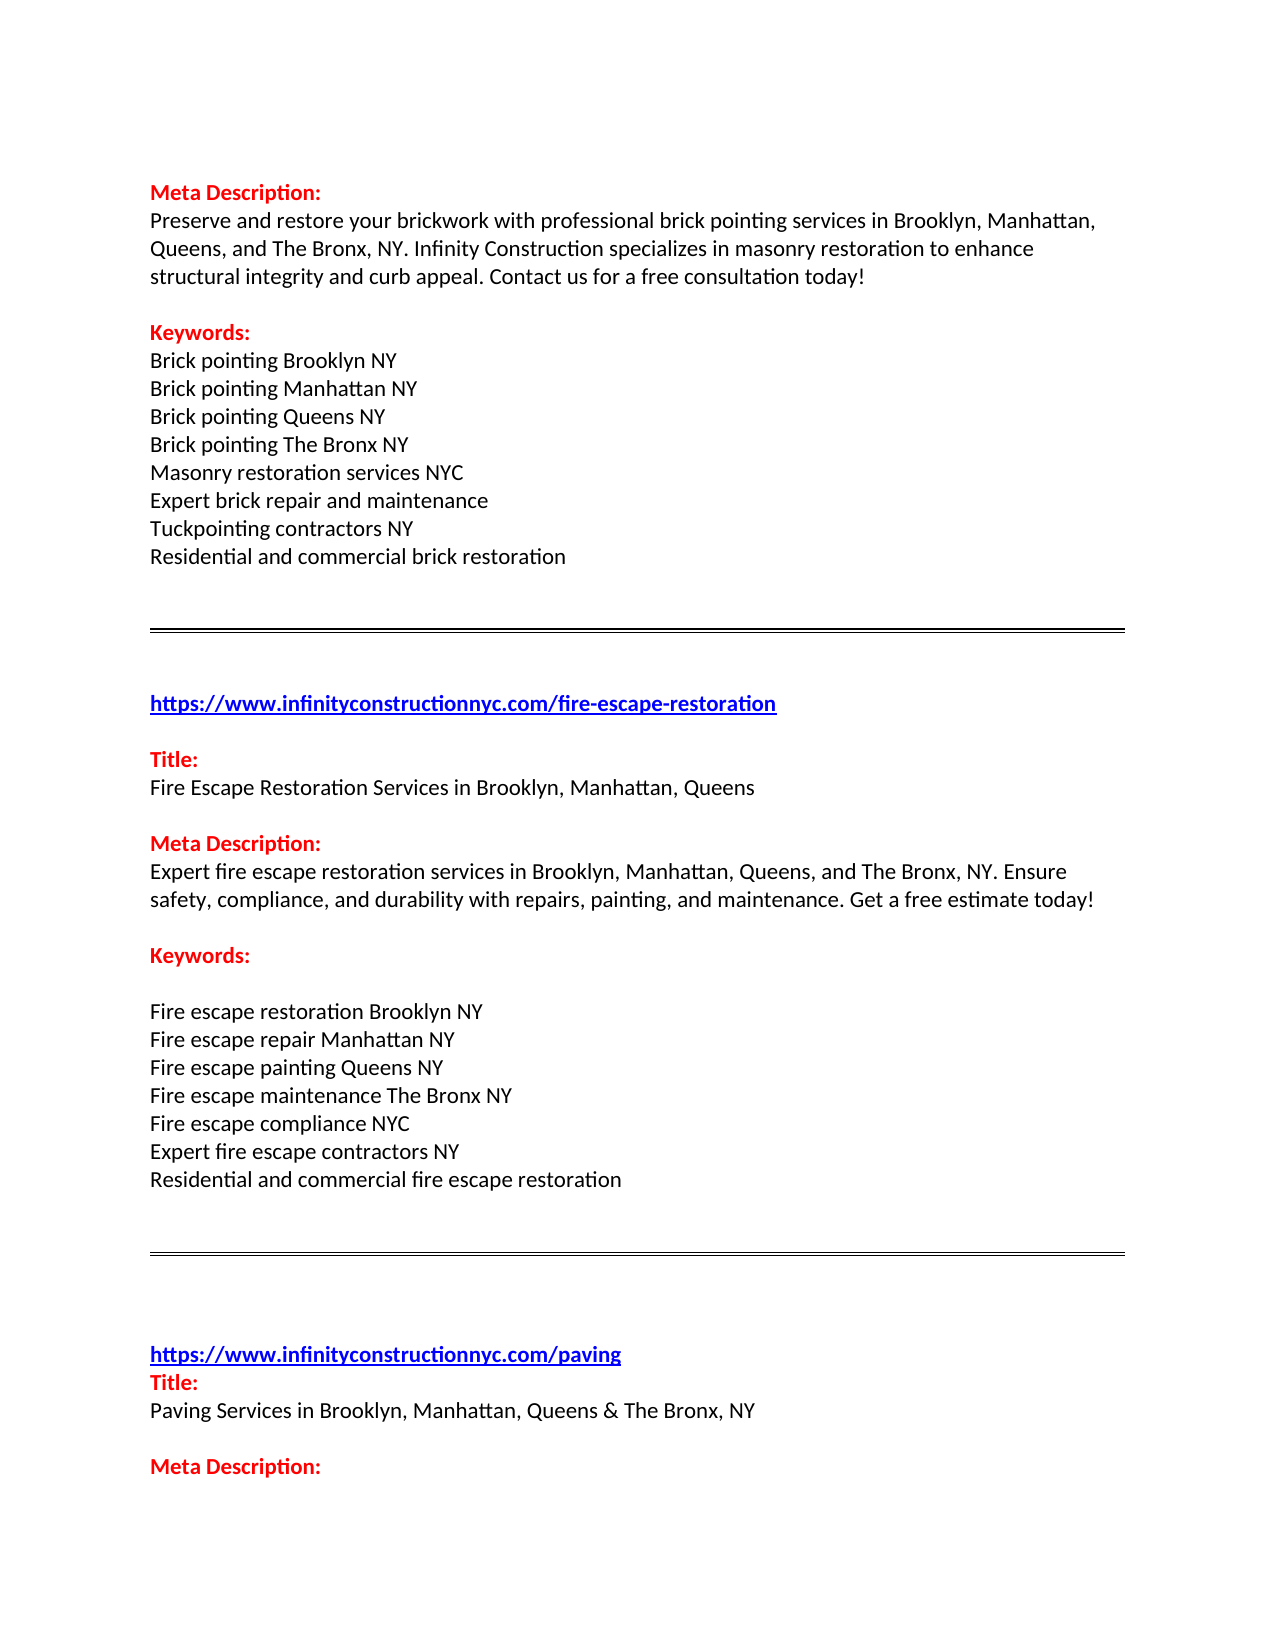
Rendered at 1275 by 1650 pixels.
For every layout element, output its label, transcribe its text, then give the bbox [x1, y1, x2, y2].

text Masonry restoration services NYC [150, 458, 1125, 486]
text Paving Services in Brooklyn, Manhattan, Queens & The Bronx, NY [150, 1396, 1125, 1424]
text Residential and commercial fire escape restoration [150, 1166, 1125, 1193]
text Title: [150, 1368, 1125, 1396]
text Meta Description: [150, 829, 1125, 857]
text Fire Escape Restoration Services in Brooklyn, Manhattan, Queens [150, 773, 1125, 801]
text Expert fire escape restoration services in Brooklyn, Manhattan, Queens, and The Bronx, NY. Ensure safety, compliance, and durability with repairs, painting, and maintenance. Get a free estimate today! [150, 857, 1125, 913]
text https://www.infinityconstructionnyc.com/fire-escape-restoration [150, 689, 1125, 717]
text Fire escape compliance NYC [150, 1109, 1125, 1137]
text Preserve and restore your brickwork with professional brick pointing services in Brooklyn, Manhattan, Queens, and The Bronx, NY. Infinity Construction specializes in masonry restoration to enhance structural integrity and curb appeal. Contact us for a free consultation today! [150, 206, 1125, 290]
text Fire escape restoration Brooklyn NY [150, 997, 1125, 1025]
text Fire escape repair Manhattan NY [150, 1025, 1125, 1053]
text Expert fire escape contractors NY [150, 1137, 1125, 1166]
text Brick pointing The Bronx NY [150, 430, 1125, 458]
text Brick pointing Queens NY [150, 402, 1125, 430]
text Brick pointing Manhattan NY [150, 374, 1125, 402]
text Fire escape painting Queens NY [150, 1053, 1125, 1081]
text Brick pointing Brooklyn NY [150, 346, 1125, 374]
text Keywords: [150, 941, 1125, 969]
text Tuckpointing contractors NY [150, 514, 1125, 542]
text Keywords: [150, 318, 1125, 346]
text Residential and commercial brick restoration [150, 542, 1125, 570]
text https://www.infinityconstructionnyc.com/paving [150, 1340, 1125, 1368]
text Meta Description: [150, 1452, 1125, 1481]
text Meta Description: [150, 178, 1125, 206]
text Fire escape maintenance The Bronx NY [150, 1081, 1125, 1109]
text Expert brick repair and maintenance [150, 486, 1125, 514]
text Title: [150, 745, 1125, 773]
